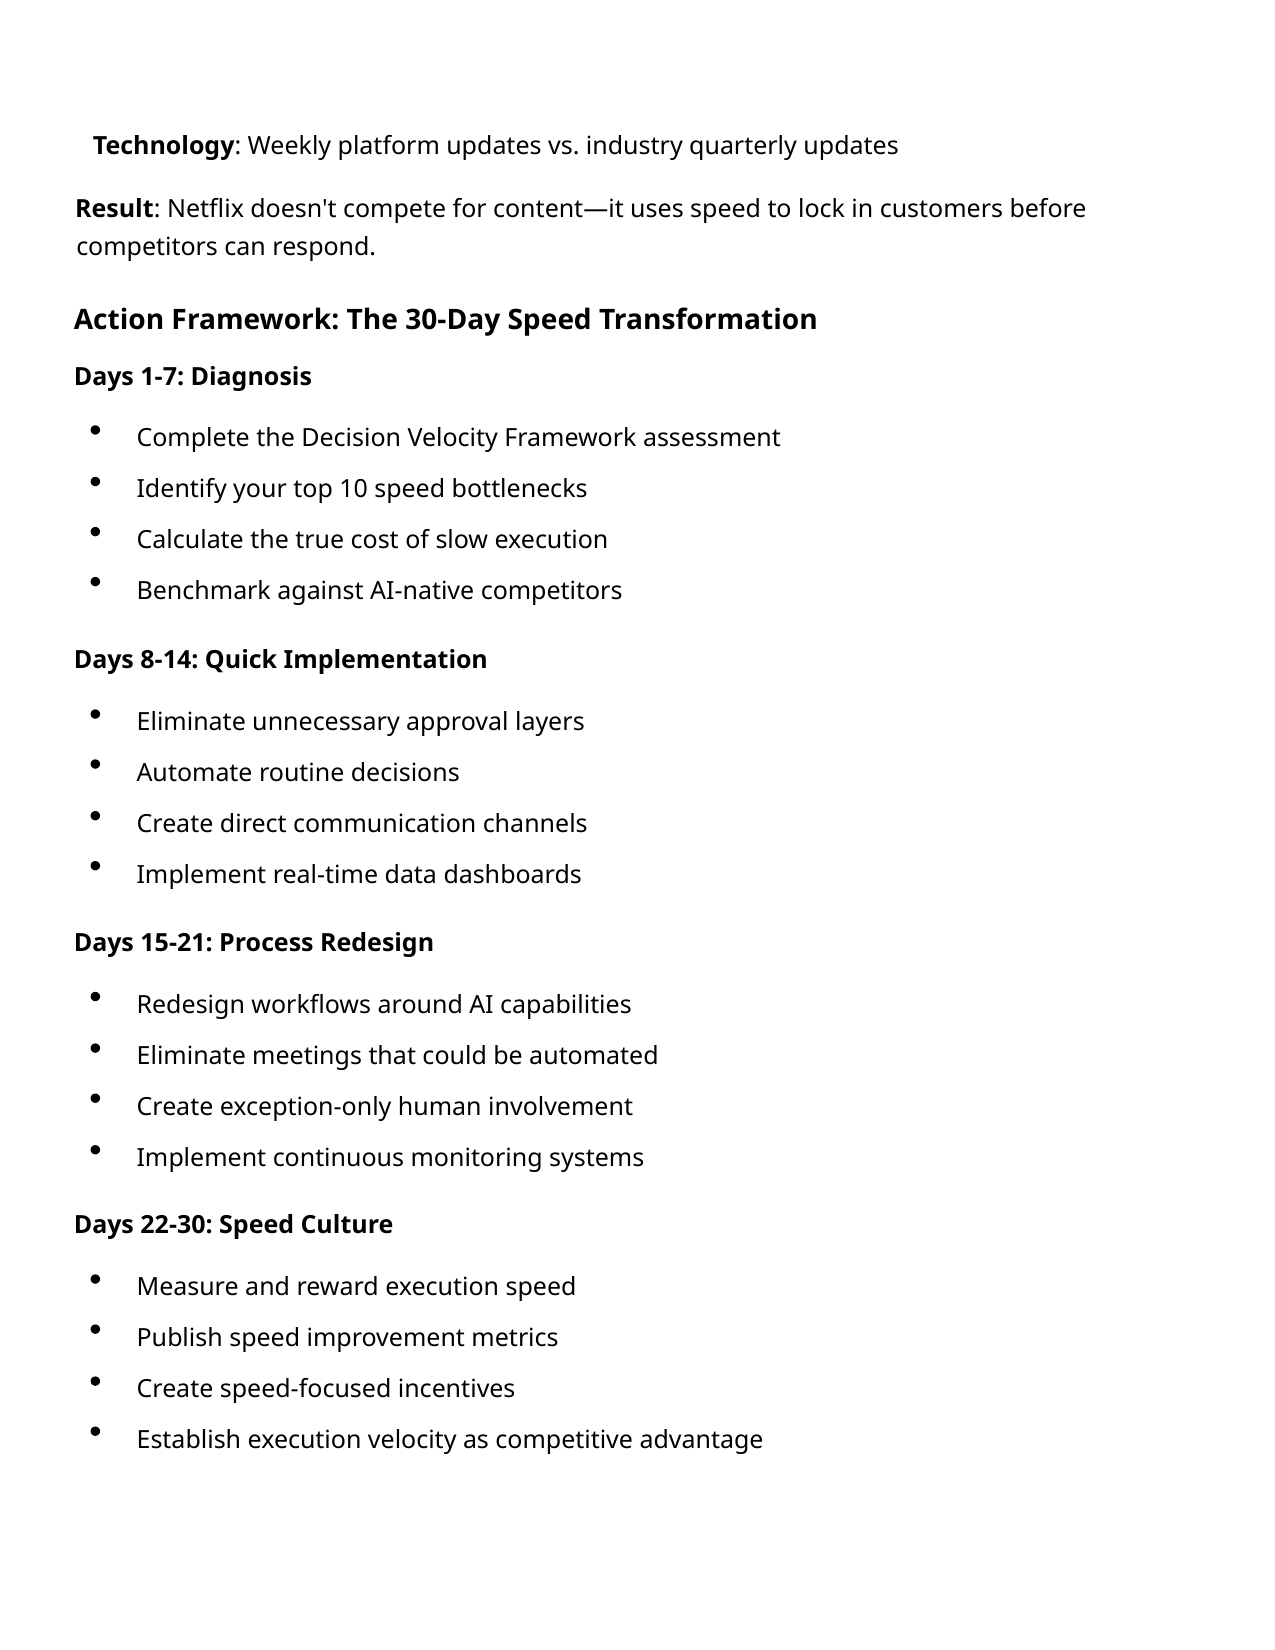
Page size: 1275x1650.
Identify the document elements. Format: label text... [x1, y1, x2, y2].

text Implement continuous monitoring systems [93, 1139, 1200, 1173]
text Create speed-focused incentives [93, 1371, 1200, 1405]
text Days 22-30: Speed Culture [73, 1207, 1200, 1241]
text Measure and reward execution speed [93, 1269, 1200, 1303]
text Days 15-21: Process Redesign [73, 925, 1200, 959]
text Calculate the true cost of slow execution [93, 522, 1200, 556]
text Days 1-7: Diagnosis [73, 358, 1200, 392]
text Identify your top 10 speed bottlenecks [93, 471, 1200, 505]
text Days 8-14: Quick Implementation [73, 642, 1200, 676]
text Create direct communication channels [93, 806, 1200, 840]
text Result: Netflix doesn't compete for content—it uses speed to lock in customers before competitors can respond. [75, 191, 1200, 263]
text Implement real-time data dashboards [93, 857, 1200, 891]
text Create exception-only human involvement [93, 1088, 1200, 1122]
text Establish execution velocity as competitive advantage [93, 1422, 1200, 1456]
text Publish speed improvement metrics [93, 1320, 1200, 1354]
text Redesign workflows around AI capabilities [93, 986, 1200, 1020]
text Automate routine decisions [93, 755, 1200, 789]
text Eliminate meetings that could be automated [93, 1037, 1200, 1071]
subtitle Action Framework: The 30-Day Speed Transformation [73, 299, 1200, 338]
text Technology: Weekly platform updates vs. industry quarterly updates [93, 128, 1200, 162]
text Benchmark against AI-native competitors [93, 573, 1200, 607]
text Complete the Decision Velocity Framework assessment [93, 420, 1200, 454]
text Eliminate unnecessary approval layers [93, 704, 1200, 738]
